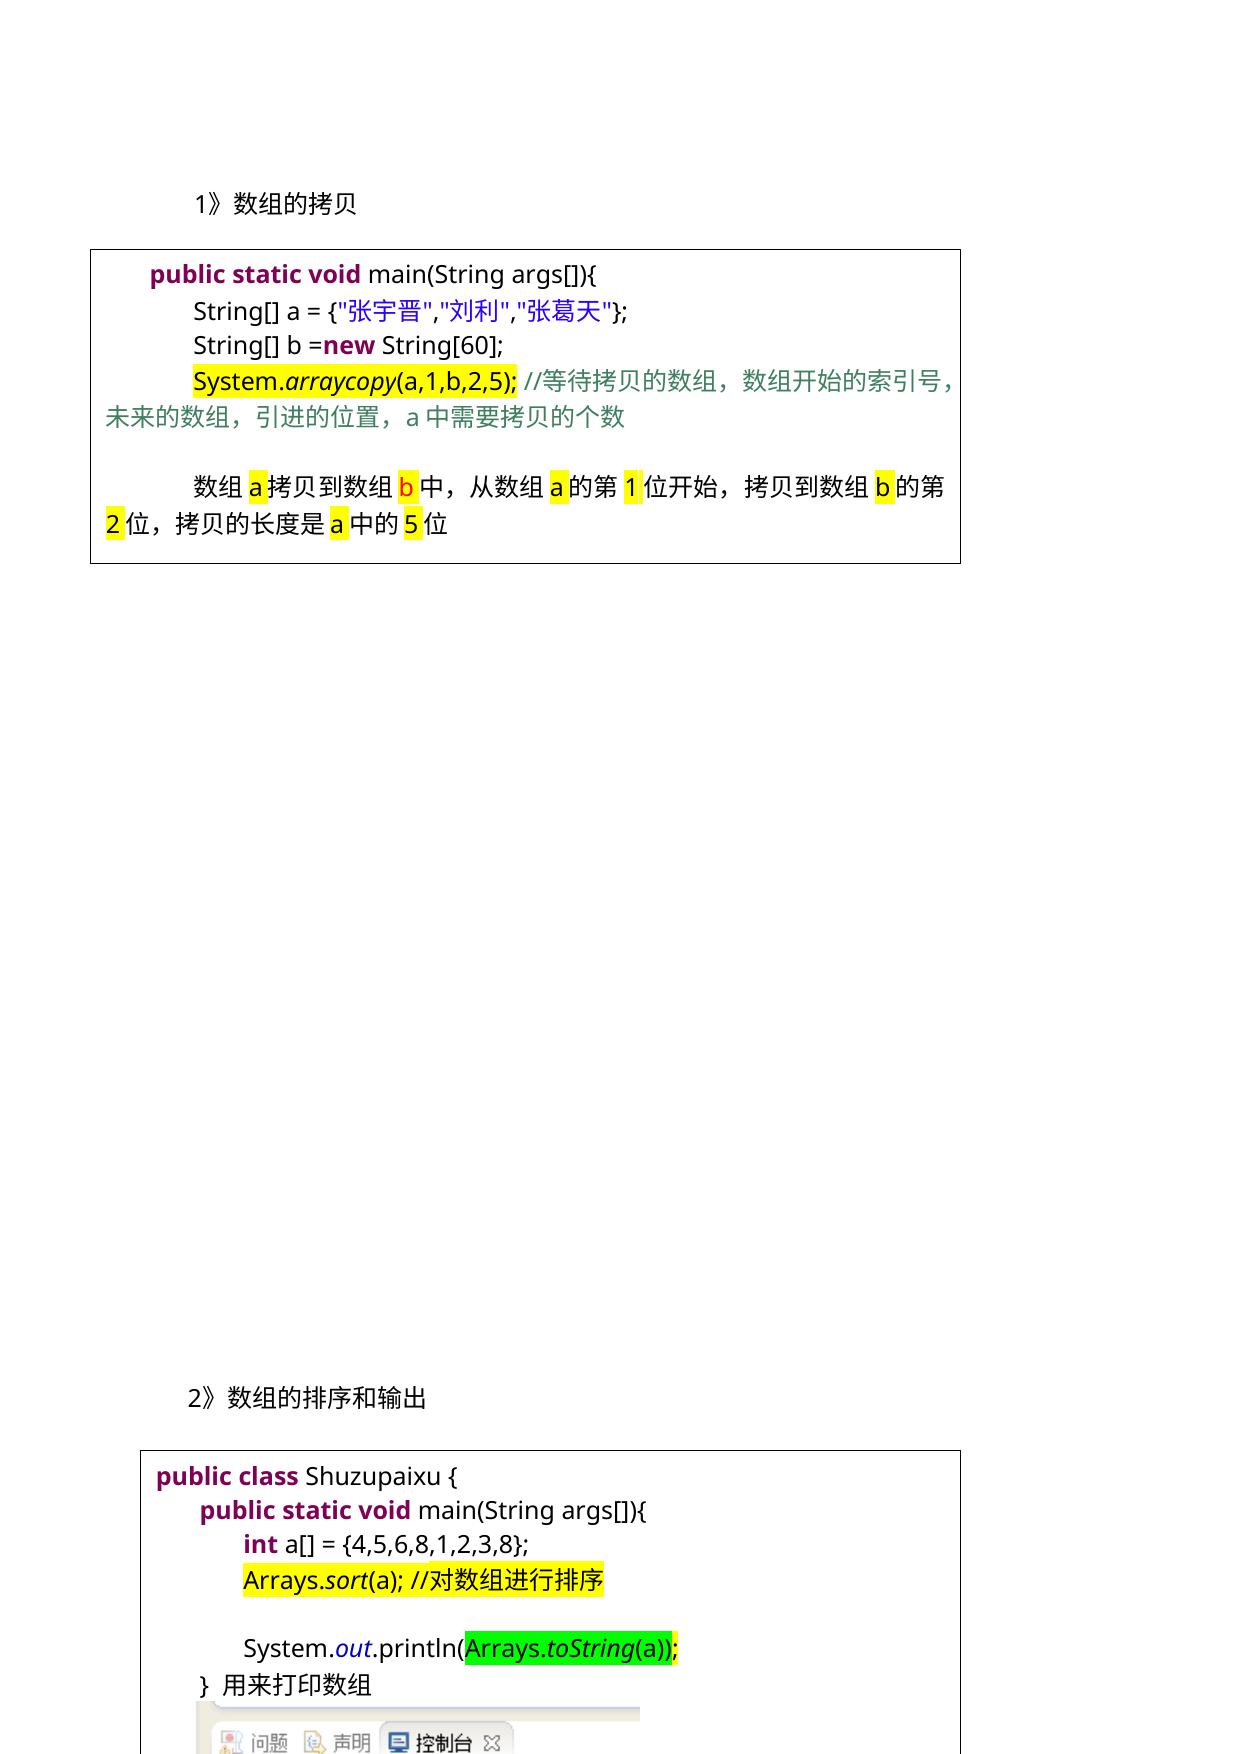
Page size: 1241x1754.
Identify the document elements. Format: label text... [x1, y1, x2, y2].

picture [165, 1701, 640, 1754]
text 1》数组的拷贝 [187, 162, 1053, 649]
text 2》数组的排序和输出 [187, 1364, 1053, 1429]
